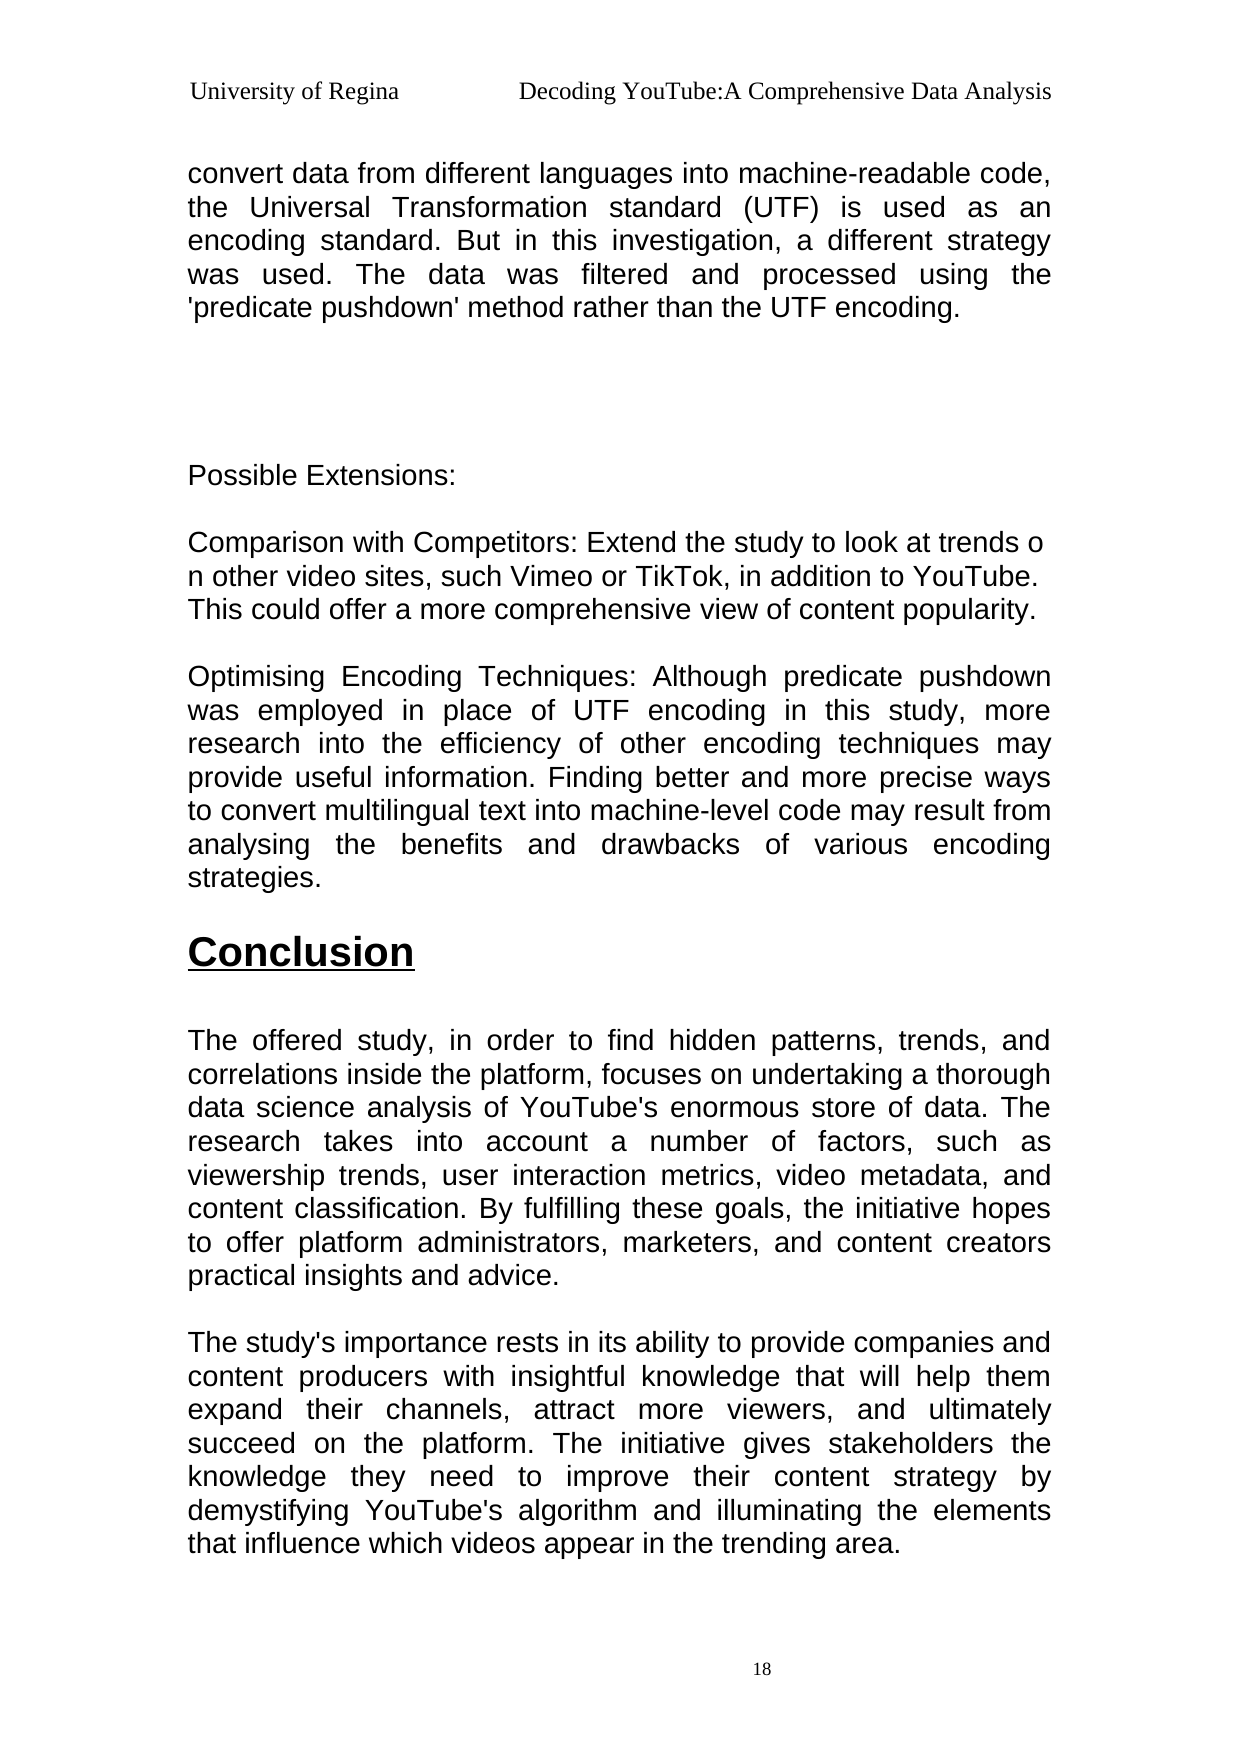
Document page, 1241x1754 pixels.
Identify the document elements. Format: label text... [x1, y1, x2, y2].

list Possible Extensions: [187, 458, 1053, 492]
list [187, 156, 1053, 324]
list Optimising Encoding Techniques: Although predicate pushdown was employed in place of UTF encoding in this study, more research into the efficiency of other encoding techniques may provide useful information. Finding better and more precise ways to convert multilingual text into machine-level code may result from analysing the benefits and drawbacks of various encoding strategies. [187, 659, 1053, 894]
list Conclusion [187, 928, 1053, 976]
list Comparison with Competitors: Extend the study to look at trends on other video sites, such Vimeo or TikTok, in addition to YouTube. This could offer a more comprehensive view of content popularity. [187, 525, 1053, 626]
list The offered study, in order to find hidden patterns, trends, and correlations inside the platform, focuses on undertaking a thorough data science analysis of YouTube's enormous store of data. The research takes into account a number of factors, such as viewership trends, user interaction metrics, video metadata, and content classification. By fulfilling these goals, the initiative hopes to offer platform administrators, marketers, and content creators practical insights and advice. [187, 1023, 1053, 1292]
list The study's importance rests in its ability to provide companies and content producers with insightful knowledge that will help them expand their channels, attract more viewers, and ultimately succeed on the platform. The initiative gives stakeholders the knowledge they need to improve their content strategy by demystifying YouTube's algorithm and illuminating the elements that influence which videos appear in the trending area. [187, 1325, 1053, 1560]
